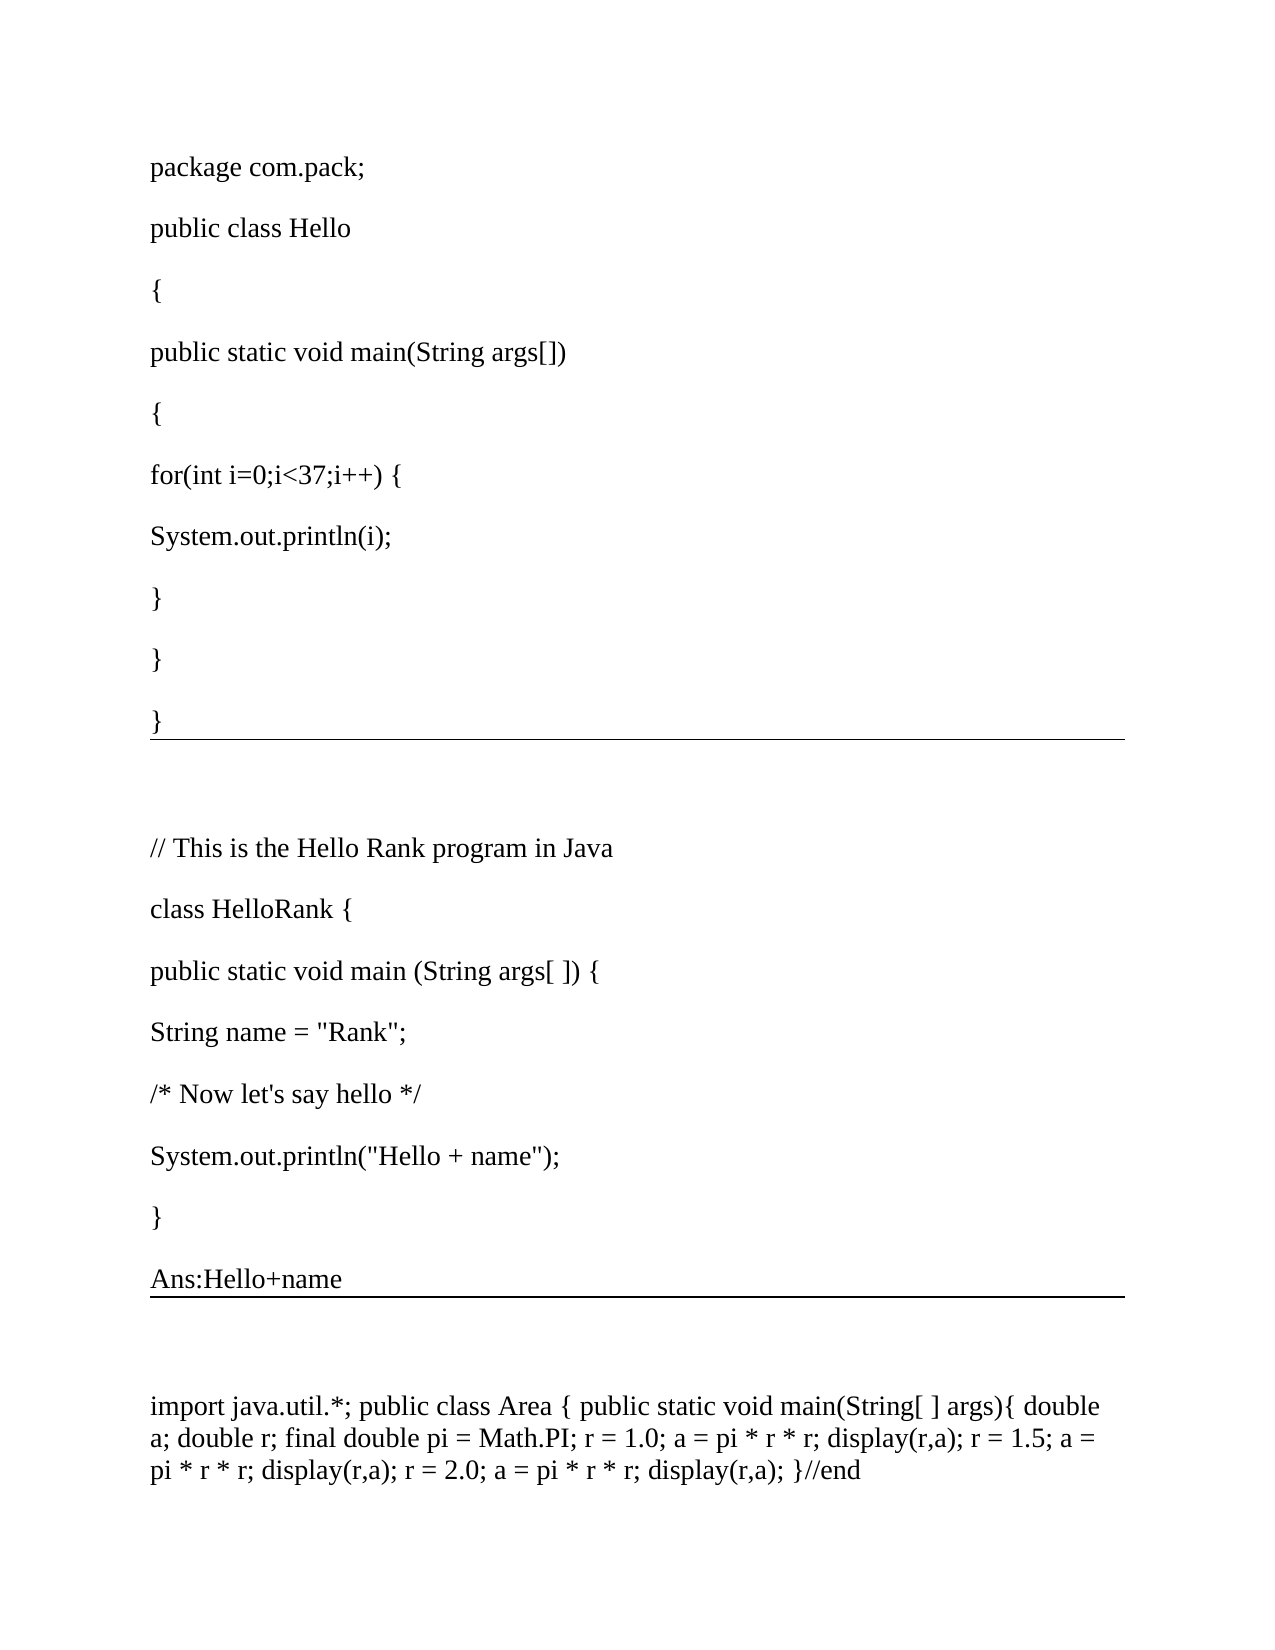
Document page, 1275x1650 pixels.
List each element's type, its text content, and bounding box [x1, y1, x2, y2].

text System.out.println(i); [150, 519, 1125, 552]
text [150, 1388, 1125, 1486]
text String name = "Rank"; [150, 1016, 1125, 1048]
text { [150, 273, 1125, 306]
text Ans:Hello+name [150, 1262, 1125, 1296]
text } [150, 642, 1125, 675]
text System.out.println("Hello + name"); [150, 1139, 1125, 1171]
text // This is the Hello Rank program in Java [150, 831, 1125, 863]
text public class Hello [150, 212, 1125, 244]
text public static void main(String args[]) [150, 335, 1125, 367]
text class HelloRank { [150, 892, 1125, 925]
text } [150, 581, 1125, 613]
text for(int i=0;i<37;i++) { [150, 458, 1125, 490]
text } [150, 704, 1125, 739]
text package com.pack; [150, 150, 1125, 182]
text } [150, 1200, 1125, 1233]
text public static void main (String args[ ]) { [150, 954, 1125, 986]
text /* Now let's say hello */ [150, 1077, 1125, 1109]
text { [150, 396, 1125, 429]
